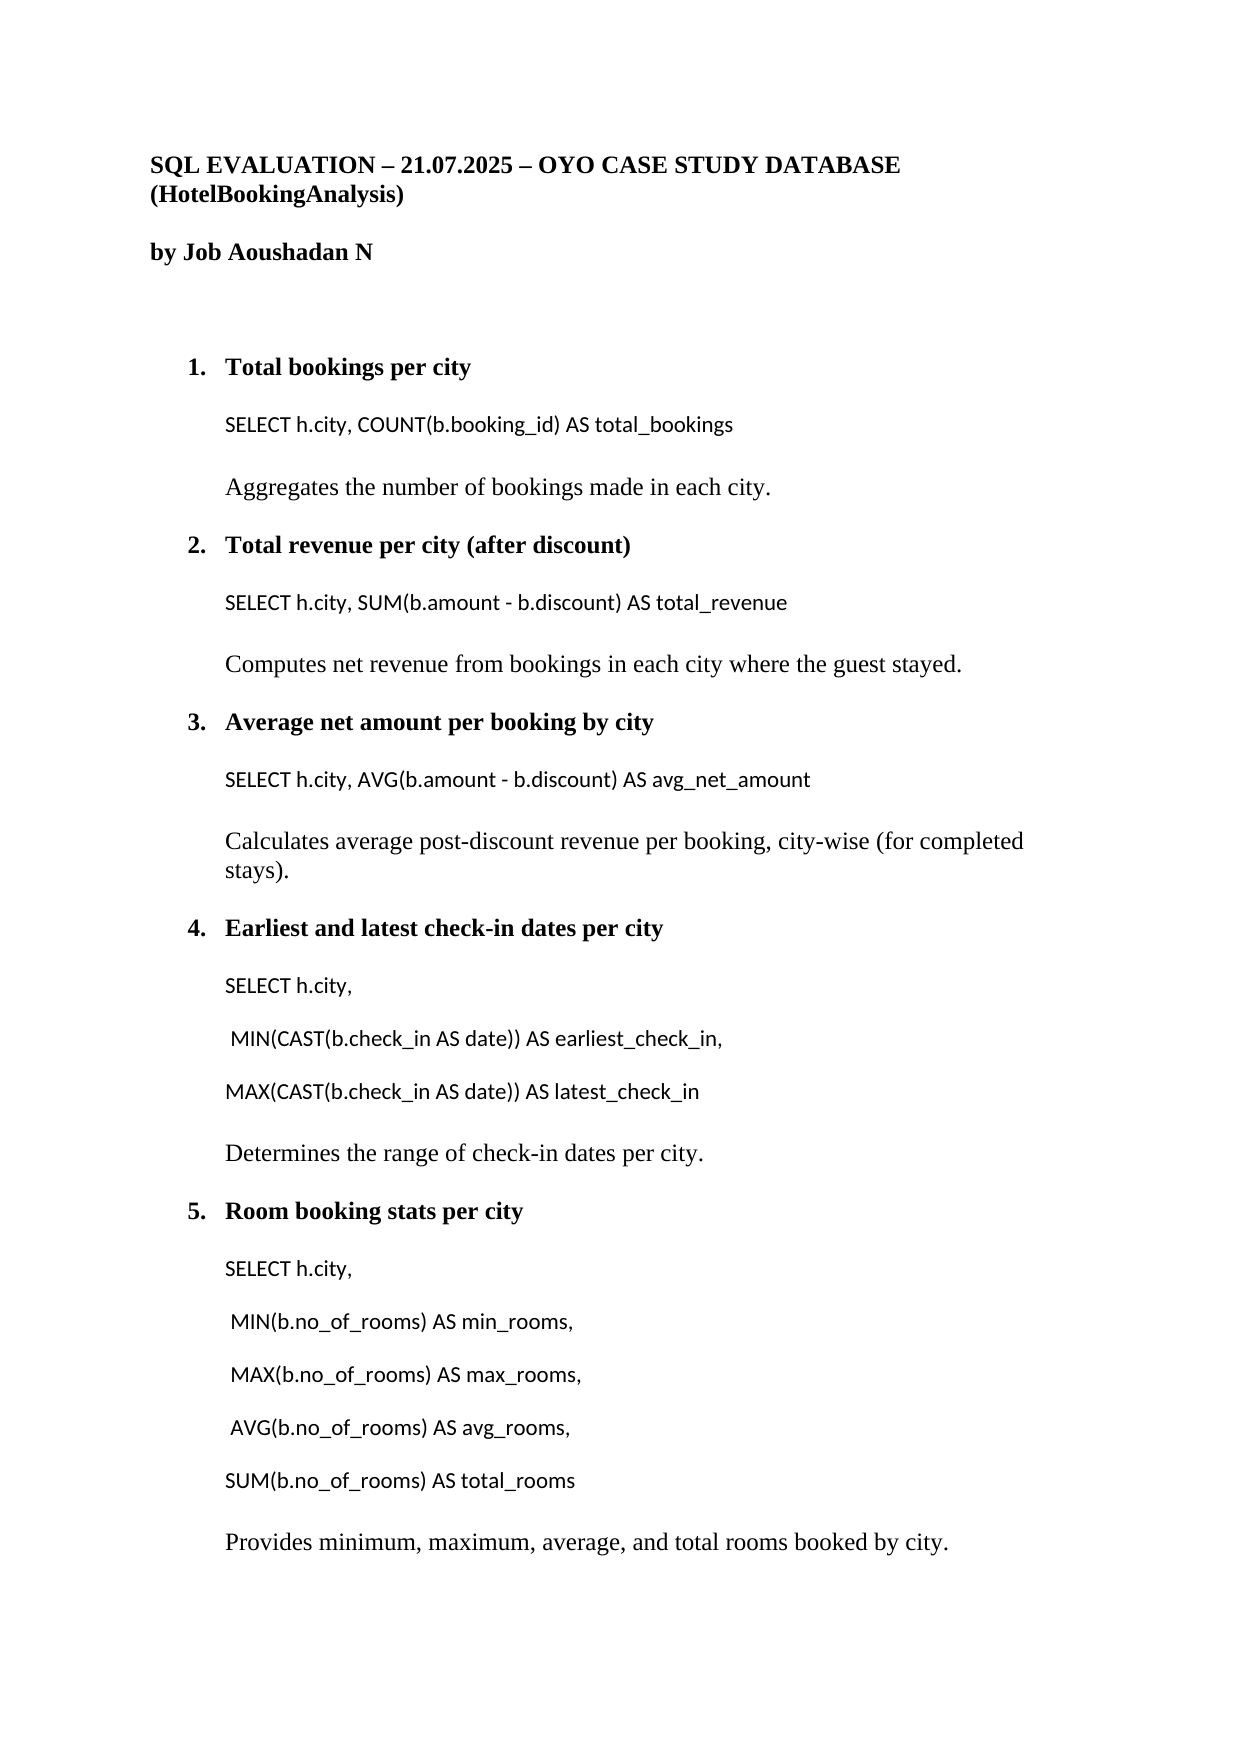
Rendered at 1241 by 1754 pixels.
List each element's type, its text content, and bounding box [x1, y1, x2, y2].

text AVG(b.no_of_rooms) AS avg_rooms, [150, 1413, 1090, 1441]
text SQL EVALUATION – 21.07.2025 – OYO CASE STUDY DATABASE (HotelBookingAnalysis) [150, 150, 1090, 207]
text MAX(b.no_of_rooms) AS max_rooms, [150, 1360, 1090, 1388]
text SELECT h.city, COUNT(b.booking_id) AS total_bookings [150, 410, 1090, 438]
text Computes net revenue from bookings in each city where the guest stayed. [225, 649, 1090, 678]
text MIN(b.no_of_rooms) AS min_rooms, [150, 1307, 1090, 1335]
text by Job Aoushadan N [150, 237, 1090, 265]
text SELECT h.city, [150, 1254, 1090, 1282]
list Average net amount per booking by city [187, 707, 1090, 736]
list Total bookings per city [187, 352, 1090, 381]
text Determines the range of check-in dates per city. [225, 1138, 1090, 1167]
text Aggregates the number of bookings made in each city. [225, 472, 1090, 501]
text Calculates average post-discount revenue per booking, city-wise (for completed stays). [225, 826, 1090, 884]
text SELECT h.city, [150, 971, 1090, 999]
text SUM(b.no_of_rooms) AS total_rooms [150, 1466, 1090, 1494]
text MAX(CAST(b.check_in AS date)) AS latest_check_in [150, 1077, 1090, 1105]
text Provides minimum, maximum, average, and total rooms booked by city. [225, 1527, 1090, 1556]
text SELECT h.city, AVG(b.amount - b.discount) AS avg_net_amount [150, 765, 1090, 793]
text SELECT h.city, SUM(b.amount - b.discount) AS total_revenue [150, 588, 1090, 616]
list Room booking stats per city [187, 1196, 1090, 1225]
list Total revenue per city (after discount) [187, 530, 1090, 558]
list Earliest and latest check-in dates per city [187, 913, 1090, 942]
text MIN(CAST(b.check_in AS date)) AS earliest_check_in, [150, 1024, 1090, 1052]
